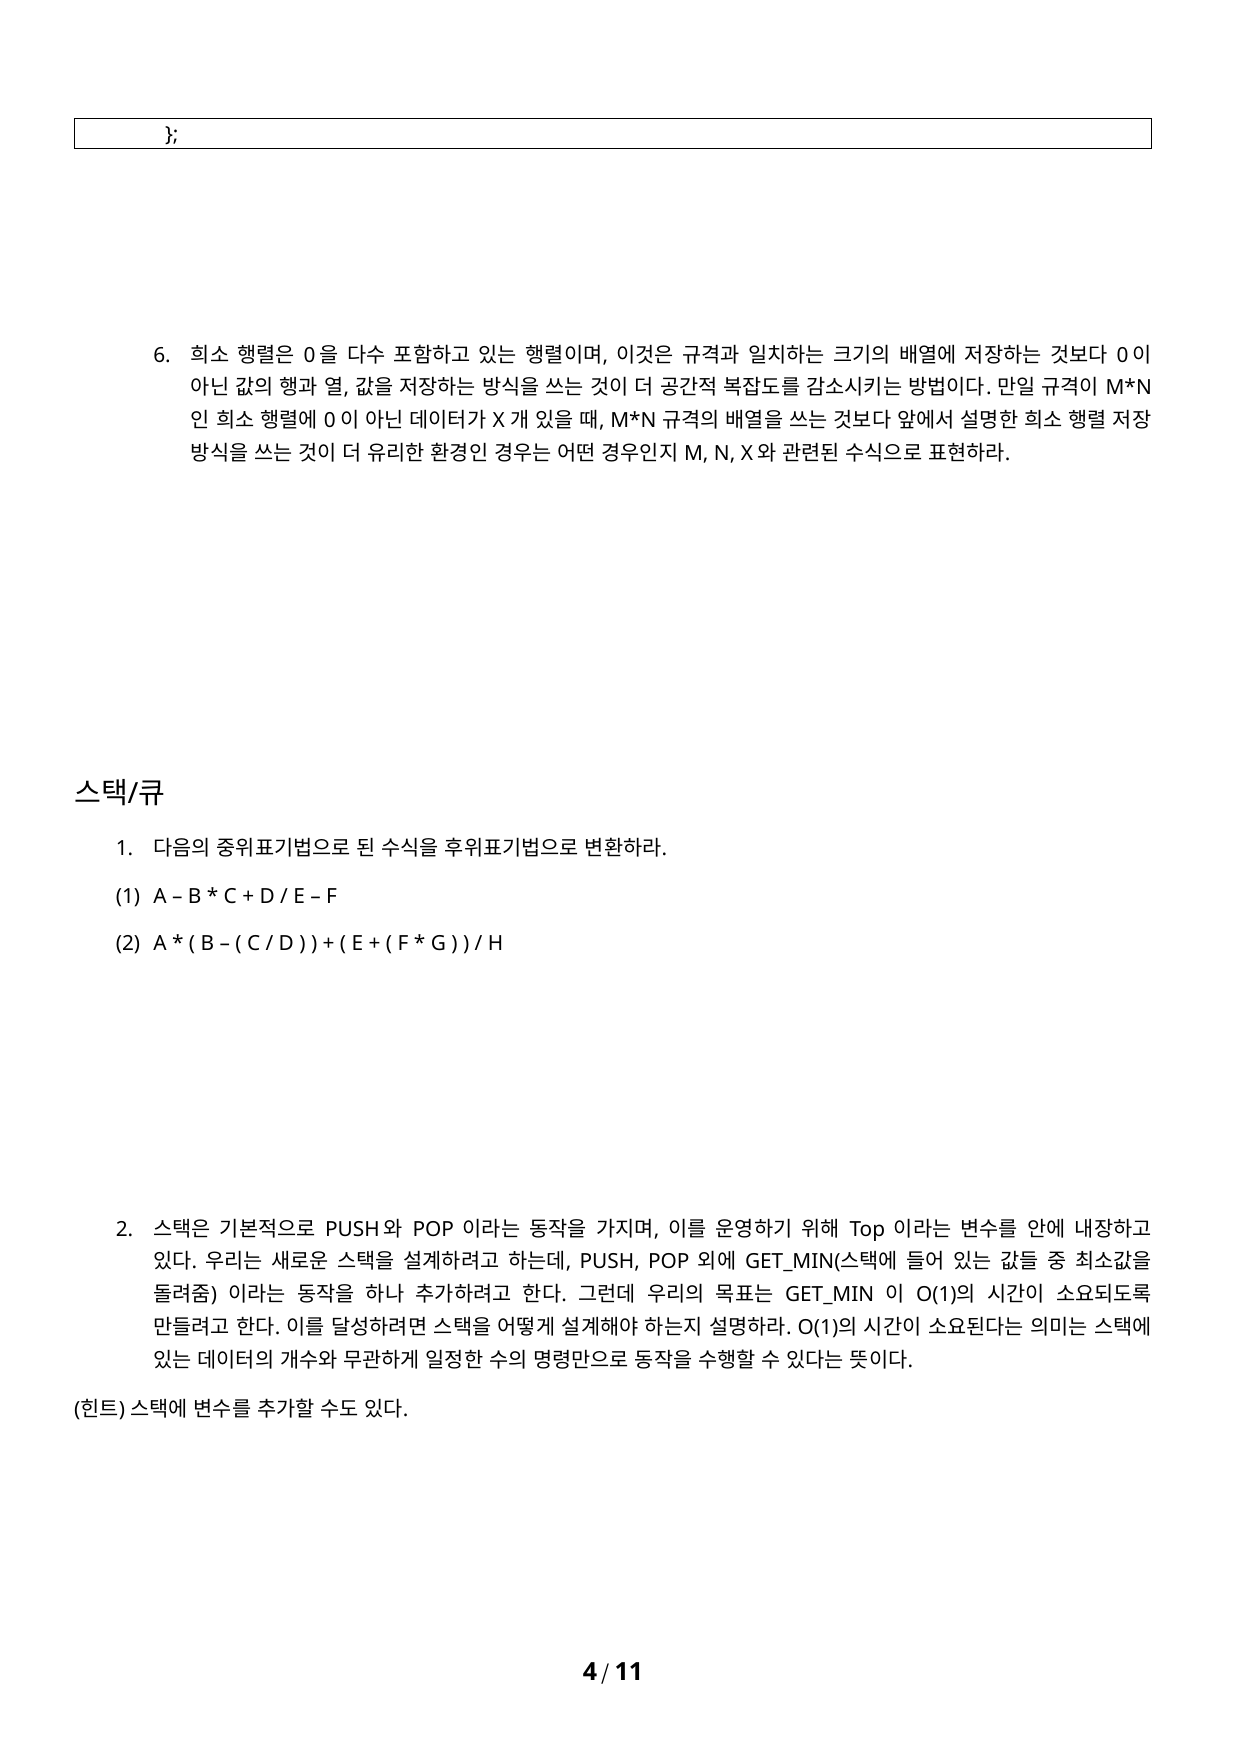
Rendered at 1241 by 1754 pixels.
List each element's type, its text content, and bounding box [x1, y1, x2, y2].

subtitle 스택/큐 [74, 769, 1152, 812]
list 희소 행렬은 0을 다수 포함하고 있는 행렬이며, 이것은 규격과 일치하는 크기의 배열에 저장하는 것보다 0이 아닌 값의 행과 열, 값을 저장하는 방식을 쓰는 것이 더 공간적 복잡도를 감소시키는 방법이다. 만일 규격이 M*N인 희소 행렬에 0이 아닌 데이터가 X 개 있을 때, M*N 규격의 배열을 쓰는 것보다 앞에서 설명한 희소 행렬 저장 방식을 쓰는 것이 더 유리한 환경인 경우는 어떤 경우인지 M, N, X와 관련된 수식으로 표현하라. [153, 338, 1152, 466]
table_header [75, 119, 1151, 148]
list A * ( B – ( C / D ) ) + ( E + ( F * G ) ) / H [116, 928, 1152, 957]
text (힌트) 스택에 변수를 추가할 수도 있다. [74, 1392, 1152, 1422]
list 다음의 중위표기법으로 된 수식을 후위표기법으로 변환하라. [116, 832, 1152, 862]
list 스택은 기본적으로 PUSH와 POP 이라는 동작을 가지며, 이를 운영하기 위해 Top 이라는 변수를 안에 내장하고 있다. 우리는 새로운 스택을 설계하려고 하는데, PUSH, POP 외에 GET_MIN(스택에 들어 있는 값들 중 최소값을 돌려줌) 이라는 동작을 하나 추가하려고 한다. 그런데 우리의 목표는 GET_MIN 이 O(1)의 시간이 소요되도록 만들려고 한다. 이를 달성하려면 스택을 어떻게 설계해야 하는지 설명하라. O(1)의 시간이 소요된다는 의미는 스택에 있는 데이터의 개수와 무관하게 일정한 수의 명령만으로 동작을 수행할 수 있다는 뜻이다. [116, 1212, 1152, 1373]
list A – B * C + D / E – F [116, 881, 1152, 909]
